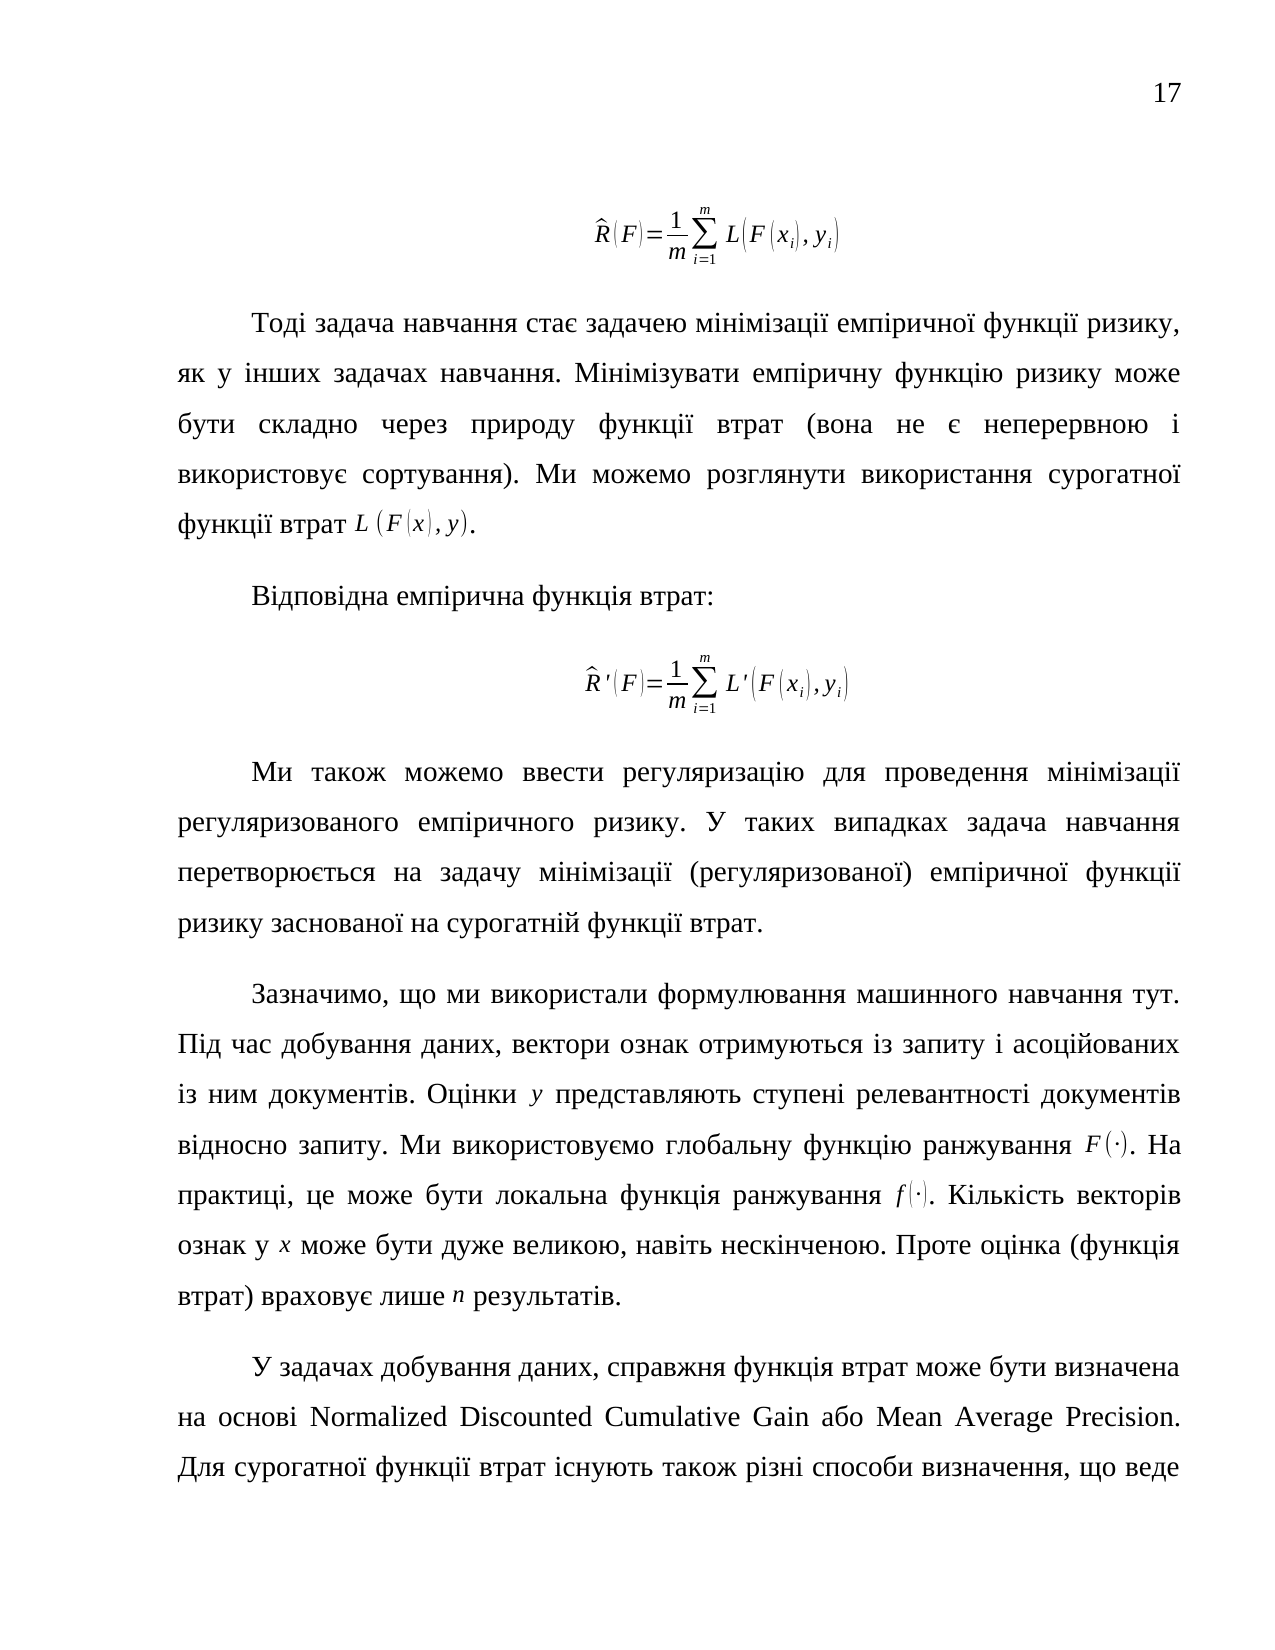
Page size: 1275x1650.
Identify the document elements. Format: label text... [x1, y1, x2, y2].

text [177, 1349, 1181, 1483]
text Зазначимо, що ми використали формулювання машинного навчання тут. Під час добування даних, вектори ознак отримуються із запиту і асоційованих із ним документів. Оцінки представляють ступені релевантності документів відносно запиту. Ми використовуємо глобальну функцію ранжування . На практиці, це може бути локальна функція ранжування . Кількість векторів ознак у може бути дуже великою, навіть нескінченою. Проте оцінка (функція втрат) враховує лише результатів. [177, 976, 1181, 1311]
text Відповідна емпірична функція втрат: [177, 578, 1181, 611]
text Ми також можемо ввести регуляризацію для проведення мінімізації регуляризованого емпіричного ризику. У таких випадках задача навчання перетворюється на задачу мінімізації (регуляризованої) емпіричної функції ризику заснованої на сурогатній функції втрат. [177, 754, 1181, 938]
text Тоді задача навчання стає задачею мінімізації емпіричної функції ризику, як у інших задачах навчання. Мінімізувати емпіричну функцію ризику може бути складно через природу функції втрат (вона не є неперервною і використовує сортування). Ми можемо розглянути використання сурогатної функції втрат . [177, 305, 1181, 540]
